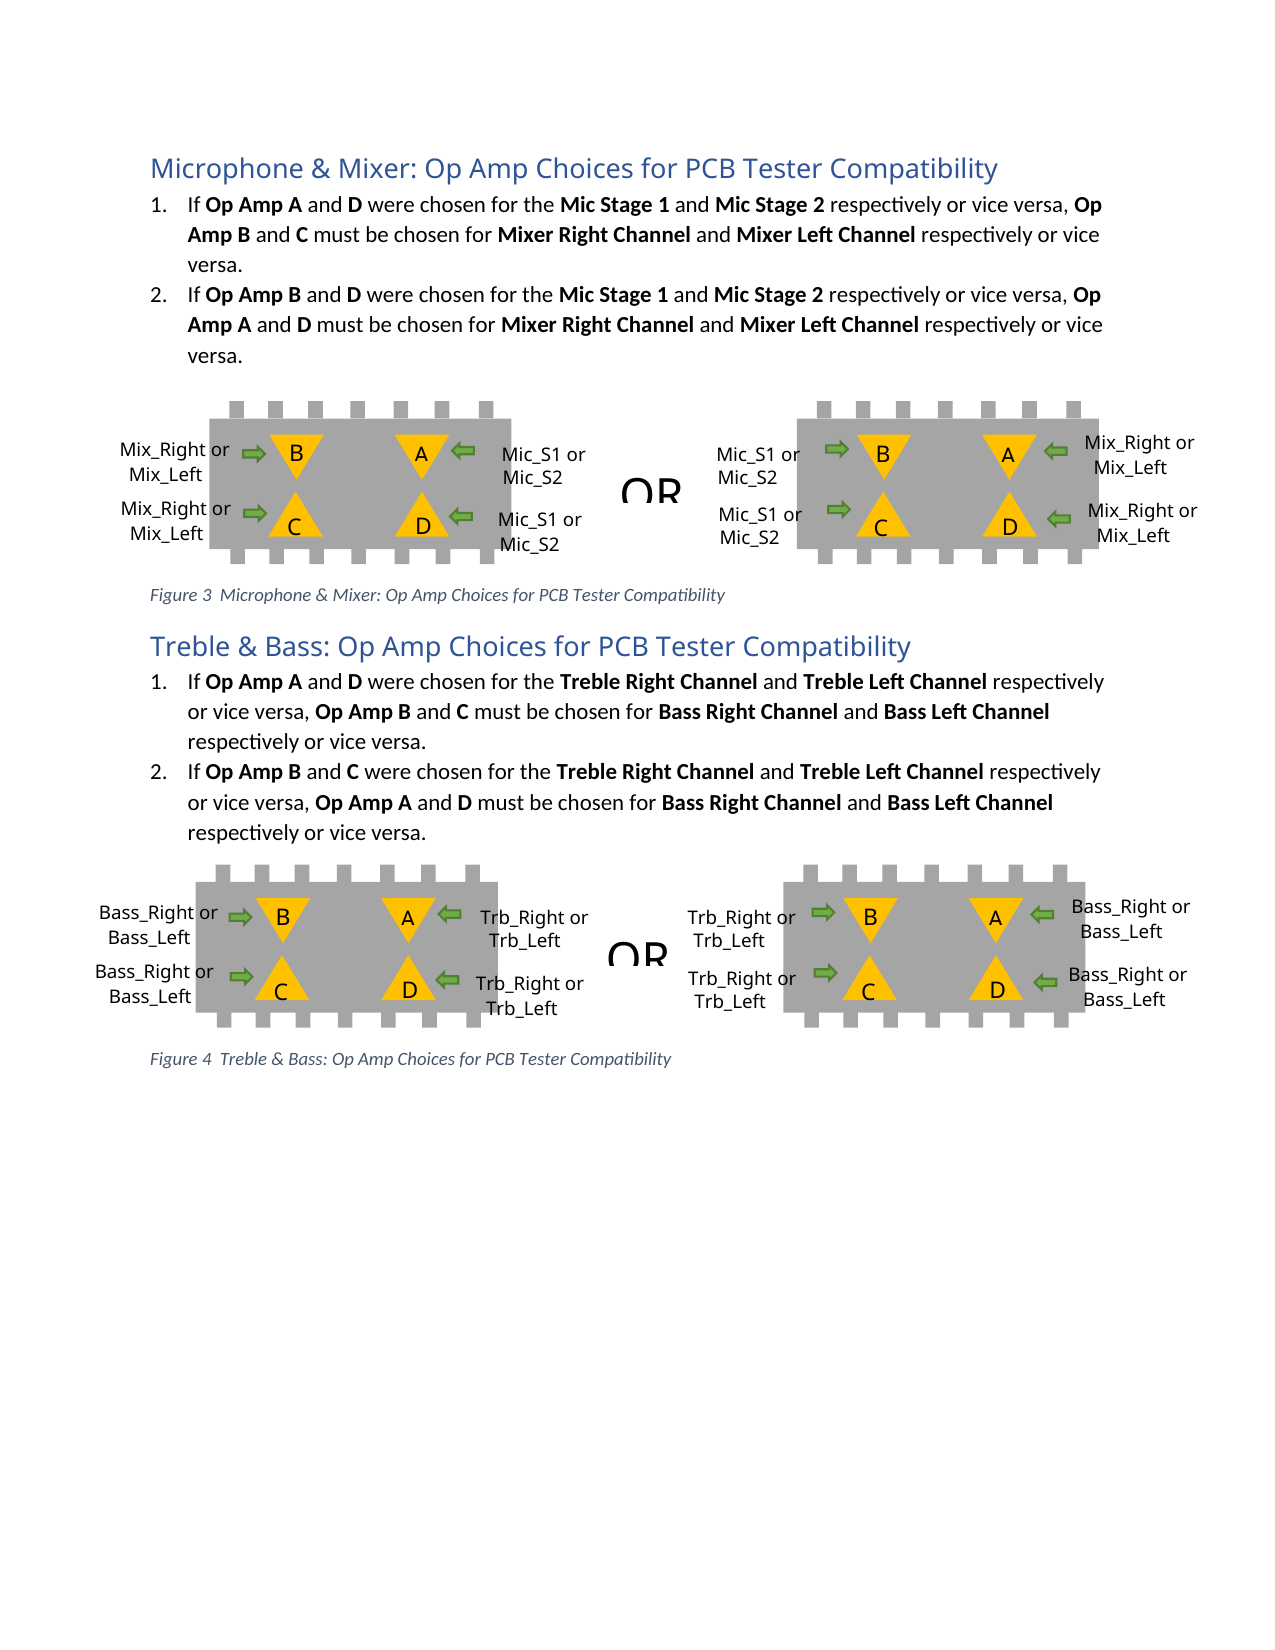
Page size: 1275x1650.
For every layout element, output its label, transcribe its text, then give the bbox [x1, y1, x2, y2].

text Figure 3 Microphone & Mixer: Op Amp Choices for PCB Tester Compatibility [150, 583, 1125, 606]
text Figure 4 Treble & Bass: Op Amp Choices for PCB Tester Compatibility [150, 1047, 1125, 1069]
subtitle Microphone & Mixer: Op Amp Choices for PCB Tester Compatibility [150, 150, 1125, 187]
list If Op Amp B and C were chosen for the Treble Right Channel and Treble Left Channel respectively or vice versa, Op Amp A and D must be chosen for Bass Right Channel and Bass Left Channel respectively or vice versa. [150, 757, 1125, 846]
list If Op Amp A and D were chosen for the Mic Stage 1 and Mic Stage 2 respectively or vice versa, Op Amp B and C must be chosen for Mixer Right Channel and Mixer Left Channel respectively or vice versa. [150, 190, 1125, 278]
list If Op Amp B and D were chosen for the Mic Stage 1 and Mic Stage 2 respectively or vice versa, Op Amp A and D must be chosen for Mixer Right Channel and Mixer Left Channel respectively or vice versa. [150, 280, 1125, 399]
subtitle Treble & Bass: Op Amp Choices for PCB Tester Compatibility [150, 627, 1125, 664]
list If Op Amp A and D were chosen for the Treble Right Channel and Treble Left Channel respectively or vice versa, Op Amp B and C must be chosen for Bass Right Channel and Bass Left Channel respectively or vice versa. [150, 667, 1125, 755]
